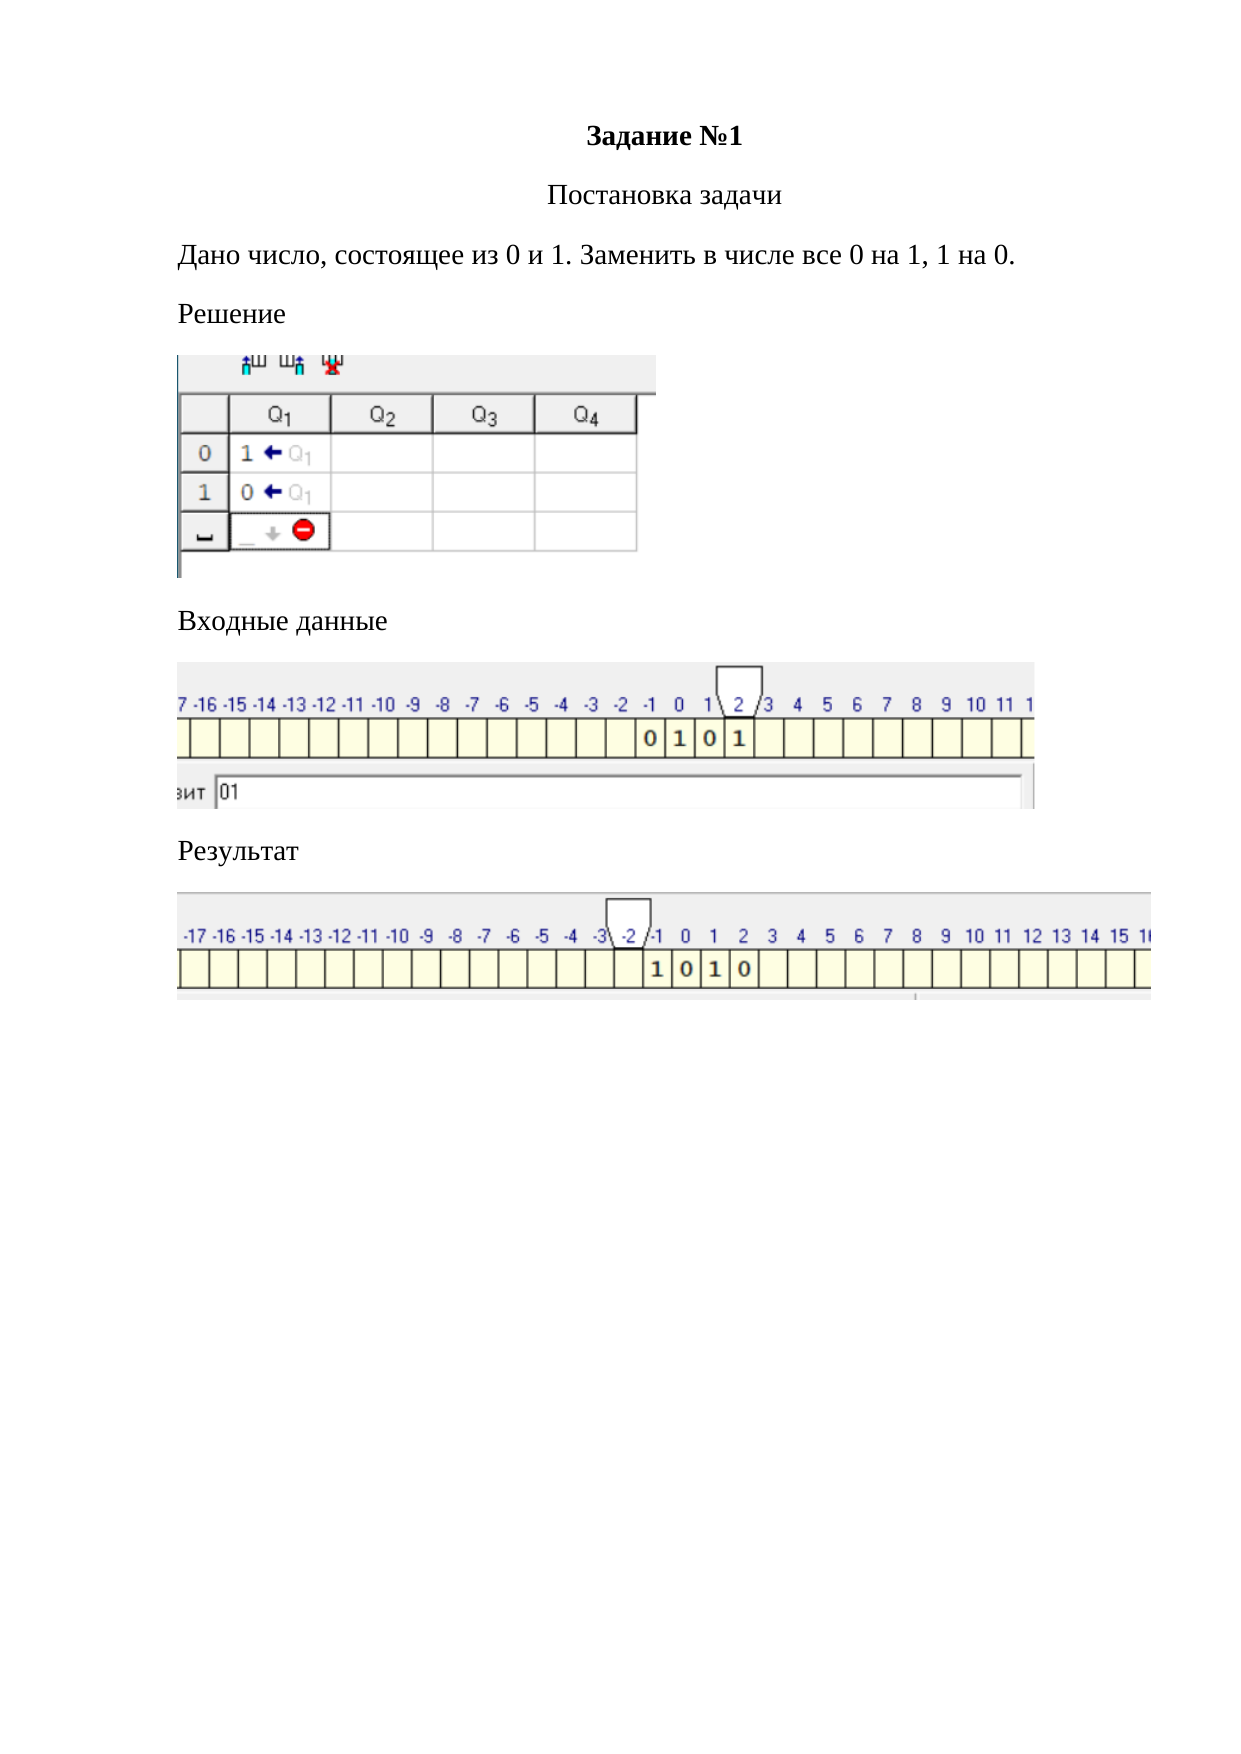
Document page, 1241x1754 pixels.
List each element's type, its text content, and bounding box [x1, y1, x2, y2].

picture [177, 662, 1037, 809]
text Задание №1 [177, 118, 1152, 152]
picture [177, 355, 656, 578]
text Входные данные [177, 603, 1152, 636]
text Решение [177, 296, 1152, 330]
text Результат [177, 833, 1152, 867]
text Постановка задачи [177, 177, 1152, 211]
text Дано число, состоящее из 0 и 1. Заменить в числе все 0 на 1, 1 на 0. [177, 237, 1152, 270]
picture [177, 892, 1151, 1000]
